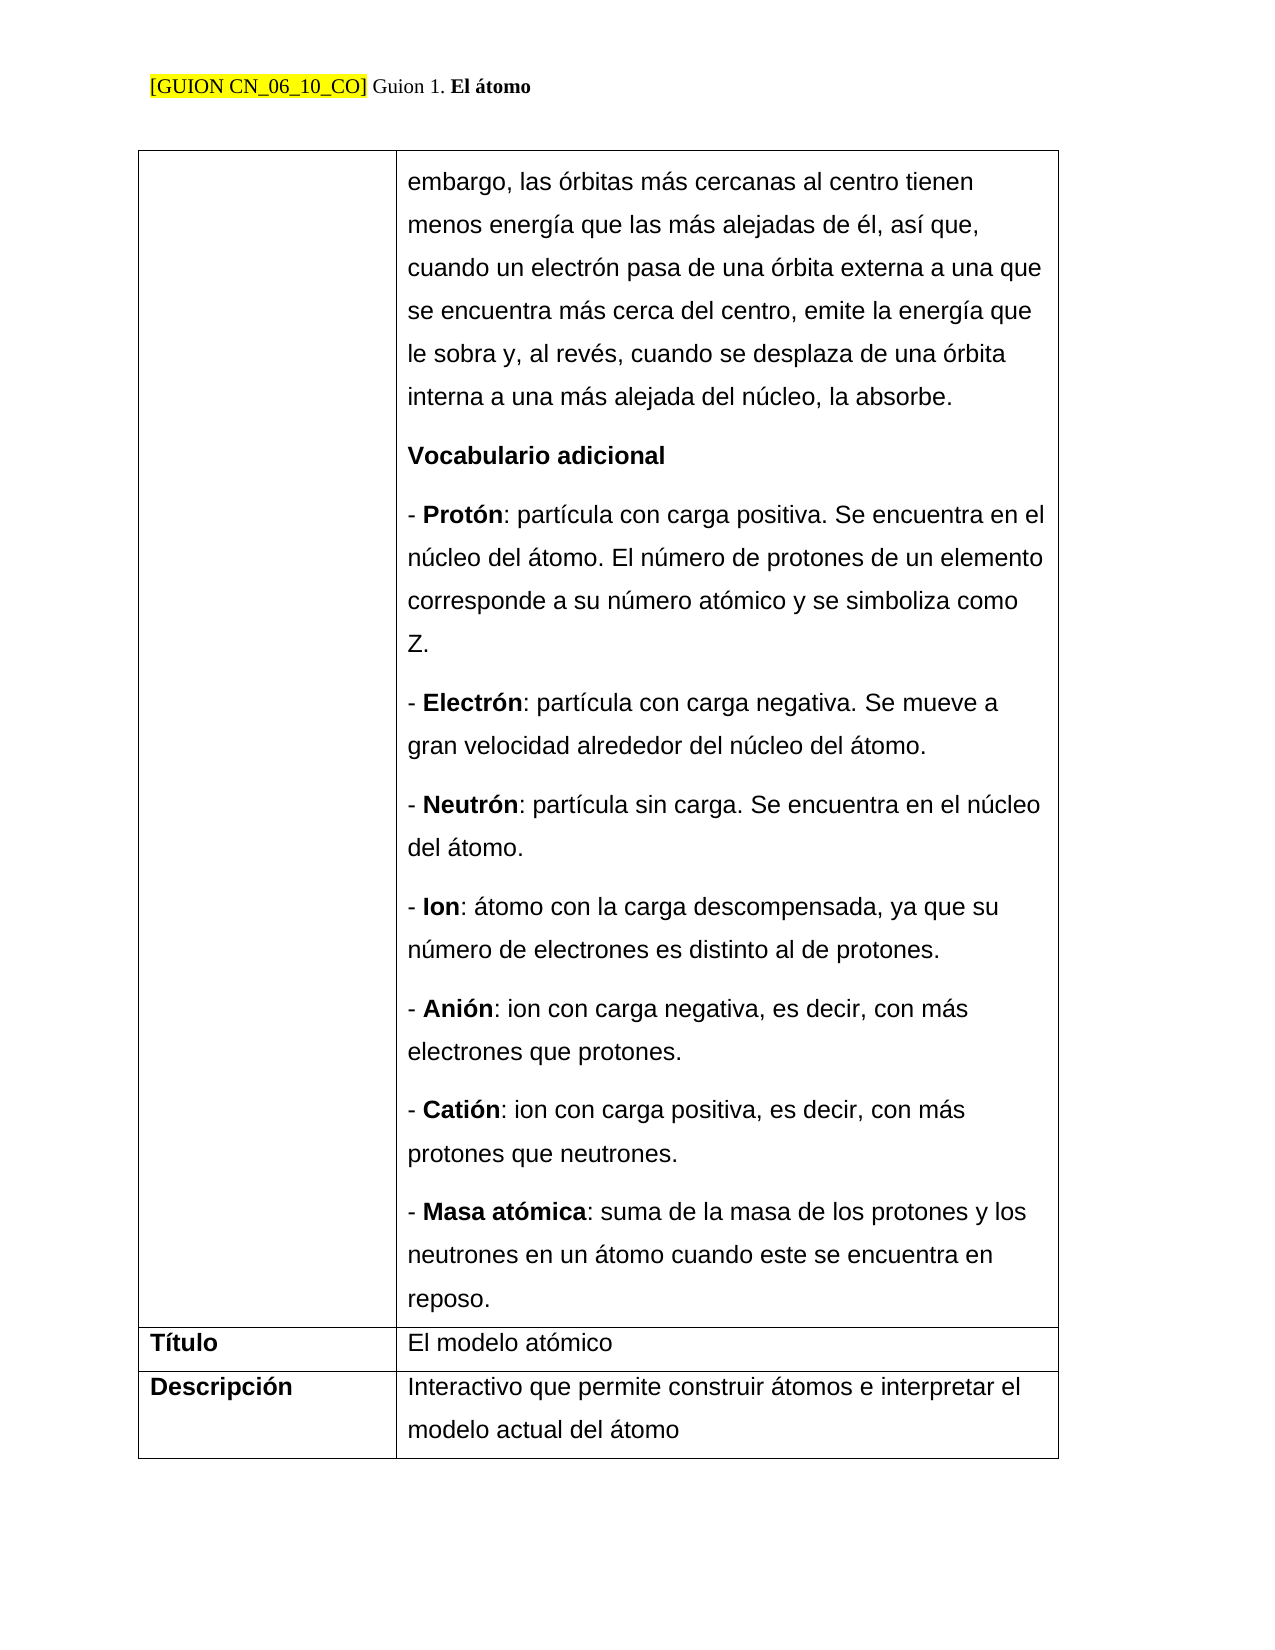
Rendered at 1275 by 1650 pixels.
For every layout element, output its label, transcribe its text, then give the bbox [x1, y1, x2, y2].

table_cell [139, 151, 396, 1327]
table_cell Interactivo que permite construir átomos e interpretar el modelo actual del átomo [397, 1372, 1058, 1458]
table_cell Descripción [139, 1372, 396, 1458]
table_cell El modelo atómico [397, 1328, 1058, 1371]
table_cell Título [139, 1328, 396, 1371]
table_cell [397, 151, 1058, 1327]
